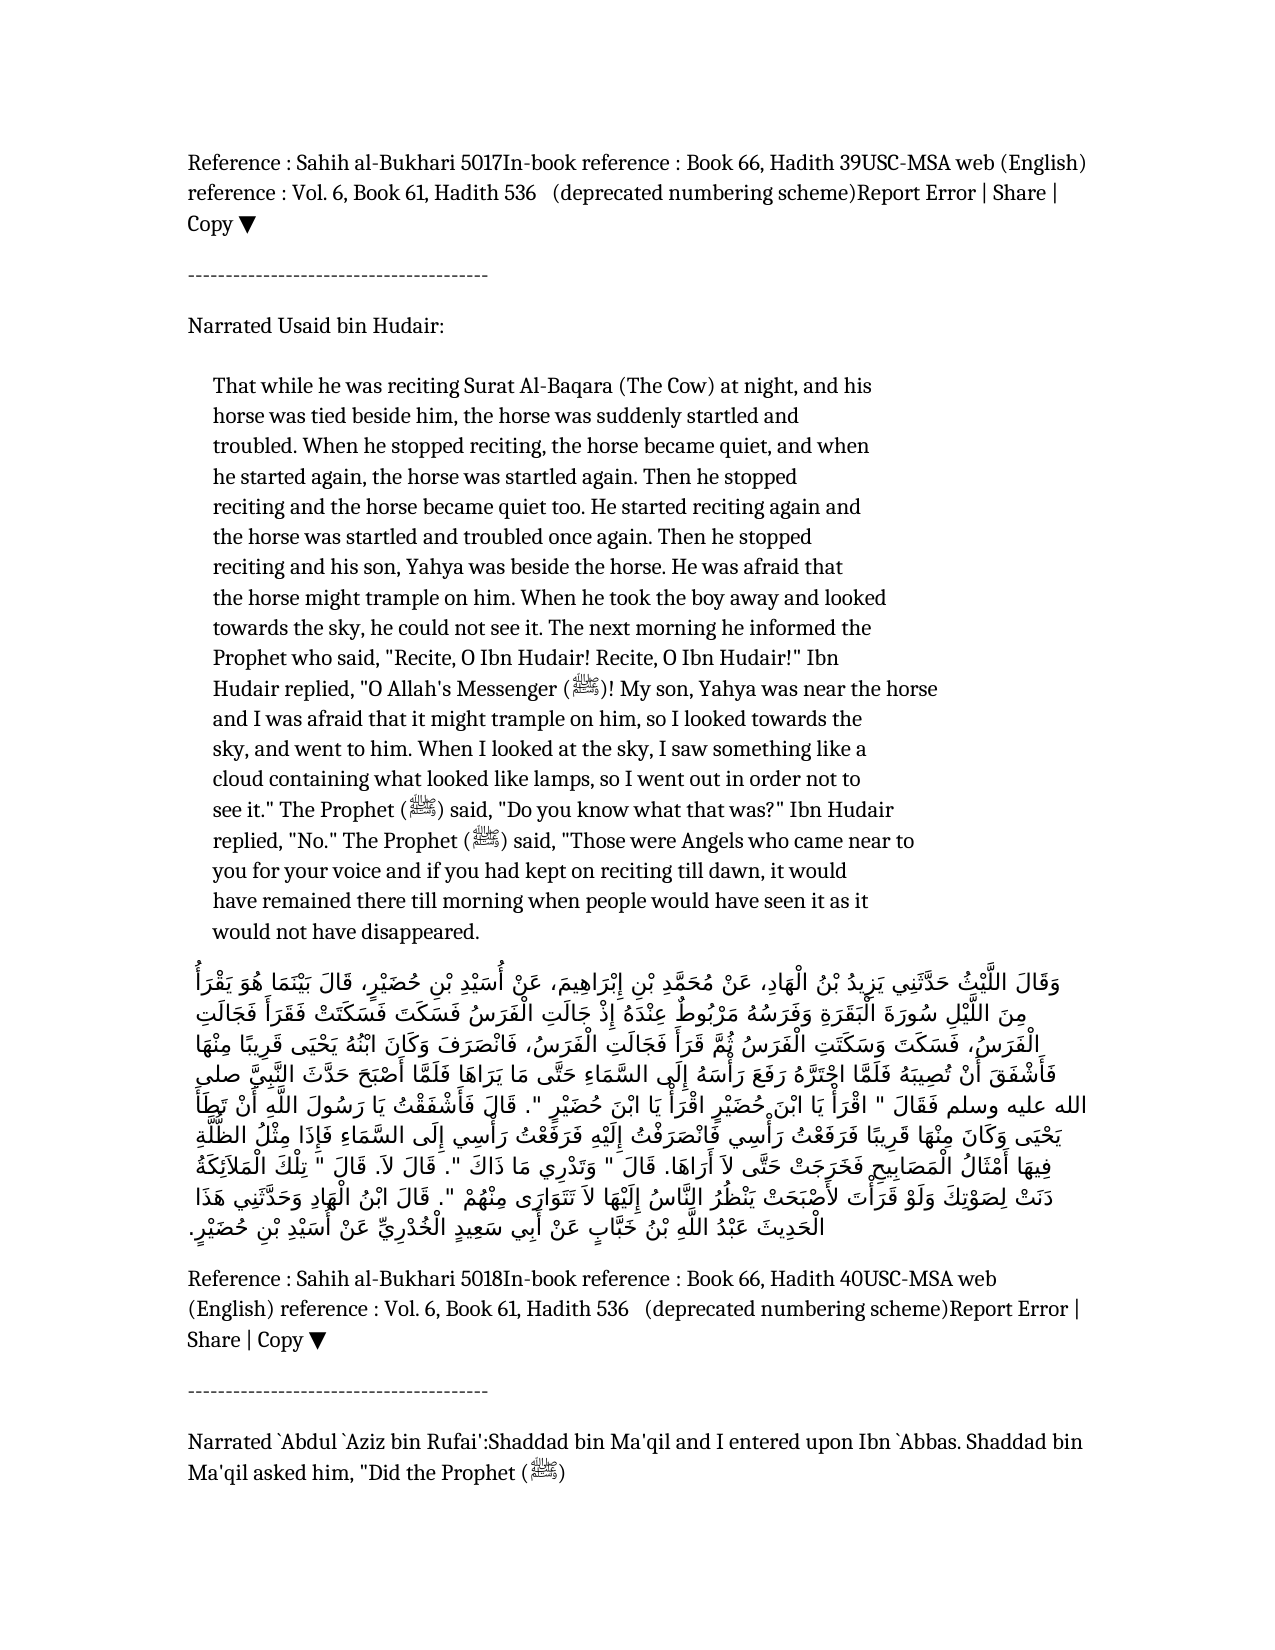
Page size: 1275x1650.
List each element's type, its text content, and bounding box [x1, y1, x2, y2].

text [187, 1428, 1087, 1486]
text Reference : Sahih al-Bukhari 5018In-book reference : Book 66, Hadith 40USC-MSA web (English) reference : Vol. 6, Book 61, Hadith 536 (deprecated numbering scheme)Report Error | Share | Copy ▼ [187, 1266, 1087, 1353]
text ---------------------------------------- [187, 261, 1087, 288]
text Narrated Usaid bin Hudair: That while he was reciting Surat Al-Baqara (The Cow) at night, and his horse was tied beside him, the horse was suddenly startled and troubled. When he stopped reciting, the horse became quiet, and when he started again, the horse was startled again. Then he stopped reciting and the horse became quiet too. He started reciting again and the horse was startled and troubled once again. Then he stopped reciting and his son, Yahya was beside the horse. He was afraid that the horse might trample on him. When he took the boy away and looked towards the sky, he could not see it. The next morning he informed the Prophet who said, "Recite, O Ibn Hudair! Recite, O Ibn Hudair!" Ibn Hudair replied, "O Allah's Messenger (ﷺ)! My son, Yahya was near the horse and I was afraid that it might trample on him, so I looked towards the sky, and went to him. When I looked at the sky, I saw something like a cloud containing what looked like lamps, so I went out in order not to see it." The Prophet (ﷺ) said, "Do you know what that was?" Ibn Hudair replied, "No." The Prophet (ﷺ) said, "Those were Angels who came near to you for your voice and if you had kept on reciting till dawn, it would have remained there till morning when people would have seen it as it would not have disappeared. [187, 312, 1087, 945]
text ---------------------------------------- [187, 1377, 1087, 1404]
text Reference : Sahih al-Bukhari 5017In-book reference : Book 66, Hadith 39USC-MSA web (English) reference : Vol. 6, Book 61, Hadith 536 (deprecated numbering scheme)Report Error | Share | Copy ▼ [187, 150, 1087, 237]
text وَقَالَ اللَّيْثُ حَدَّثَنِي يَزِيدُ بْنُ الْهَادِ، عَنْ مُحَمَّدِ بْنِ إِبْرَاهِيمَ، عَنْ أُسَيْدِ بْنِ حُضَيْرٍ، قَالَ بَيْنَمَا هُوَ يَقْرَأُ مِنَ اللَّيْلِ سُورَةَ الْبَقَرَةِ وَفَرَسُهُ مَرْبُوطٌ عِنْدَهُ إِذْ جَالَتِ الْفَرَسُ فَسَكَتَ فَسَكَتَتْ فَقَرَأَ فَجَالَتِ الْفَرَسُ، فَسَكَتَ وَسَكَتَتِ الْفَرَسُ ثُمَّ قَرَأَ فَجَالَتِ الْفَرَسُ، فَانْصَرَفَ وَكَانَ ابْنُهُ يَحْيَى قَرِيبًا مِنْهَا فَأَشْفَقَ أَنْ تُصِيبَهُ فَلَمَّا اجْتَرَّهُ رَفَعَ رَأْسَهُ إِلَى السَّمَاءِ حَتَّى مَا يَرَاهَا فَلَمَّا أَصْبَحَ حَدَّثَ النَّبِيَّ صلى الله عليه وسلم فَقَالَ ‏"‏ اقْرَأْ يَا ابْنَ حُضَيْرٍ اقْرَأْ يَا ابْنَ حُضَيْرٍ ‏"‏‏.‏ قَالَ فَأَشْفَقْتُ يَا رَسُولَ اللَّهِ أَنْ تَطَأَ يَحْيَى وَكَانَ مِنْهَا قَرِيبًا فَرَفَعْتُ رَأْسِي فَانْصَرَفْتُ إِلَيْهِ فَرَفَعْتُ رَأْسِي إِلَى السَّمَاءِ فَإِذَا مِثْلُ الظُّلَّةِ فِيهَا أَمْثَالُ الْمَصَابِيحِ فَخَرَجَتْ حَتَّى لاَ أَرَاهَا‏.‏ قَالَ ‏"‏ وَتَدْرِي مَا ذَاكَ ‏"‏‏.‏ قَالَ لاَ‏.‏ قَالَ ‏"‏ تِلْكَ الْمَلاَئِكَةُ دَنَتْ لِصَوْتِكَ وَلَوْ قَرَأْتَ لأَصْبَحَتْ يَنْظُرُ النَّاسُ إِلَيْهَا لاَ تَتَوَارَى مِنْهُمْ ‏"‏‏.‏ قَالَ ابْنُ الْهَادِ وَحَدَّثَنِي هَذَا الْحَدِيثَ عَبْدُ اللَّهِ بْنُ خَبَّابٍ عَنْ أَبِي سَعِيدٍ الْخُدْرِيِّ عَنْ أُسَيْدِ بْنِ حُضَيْرٍ‏.‏ [187, 969, 1087, 1241]
